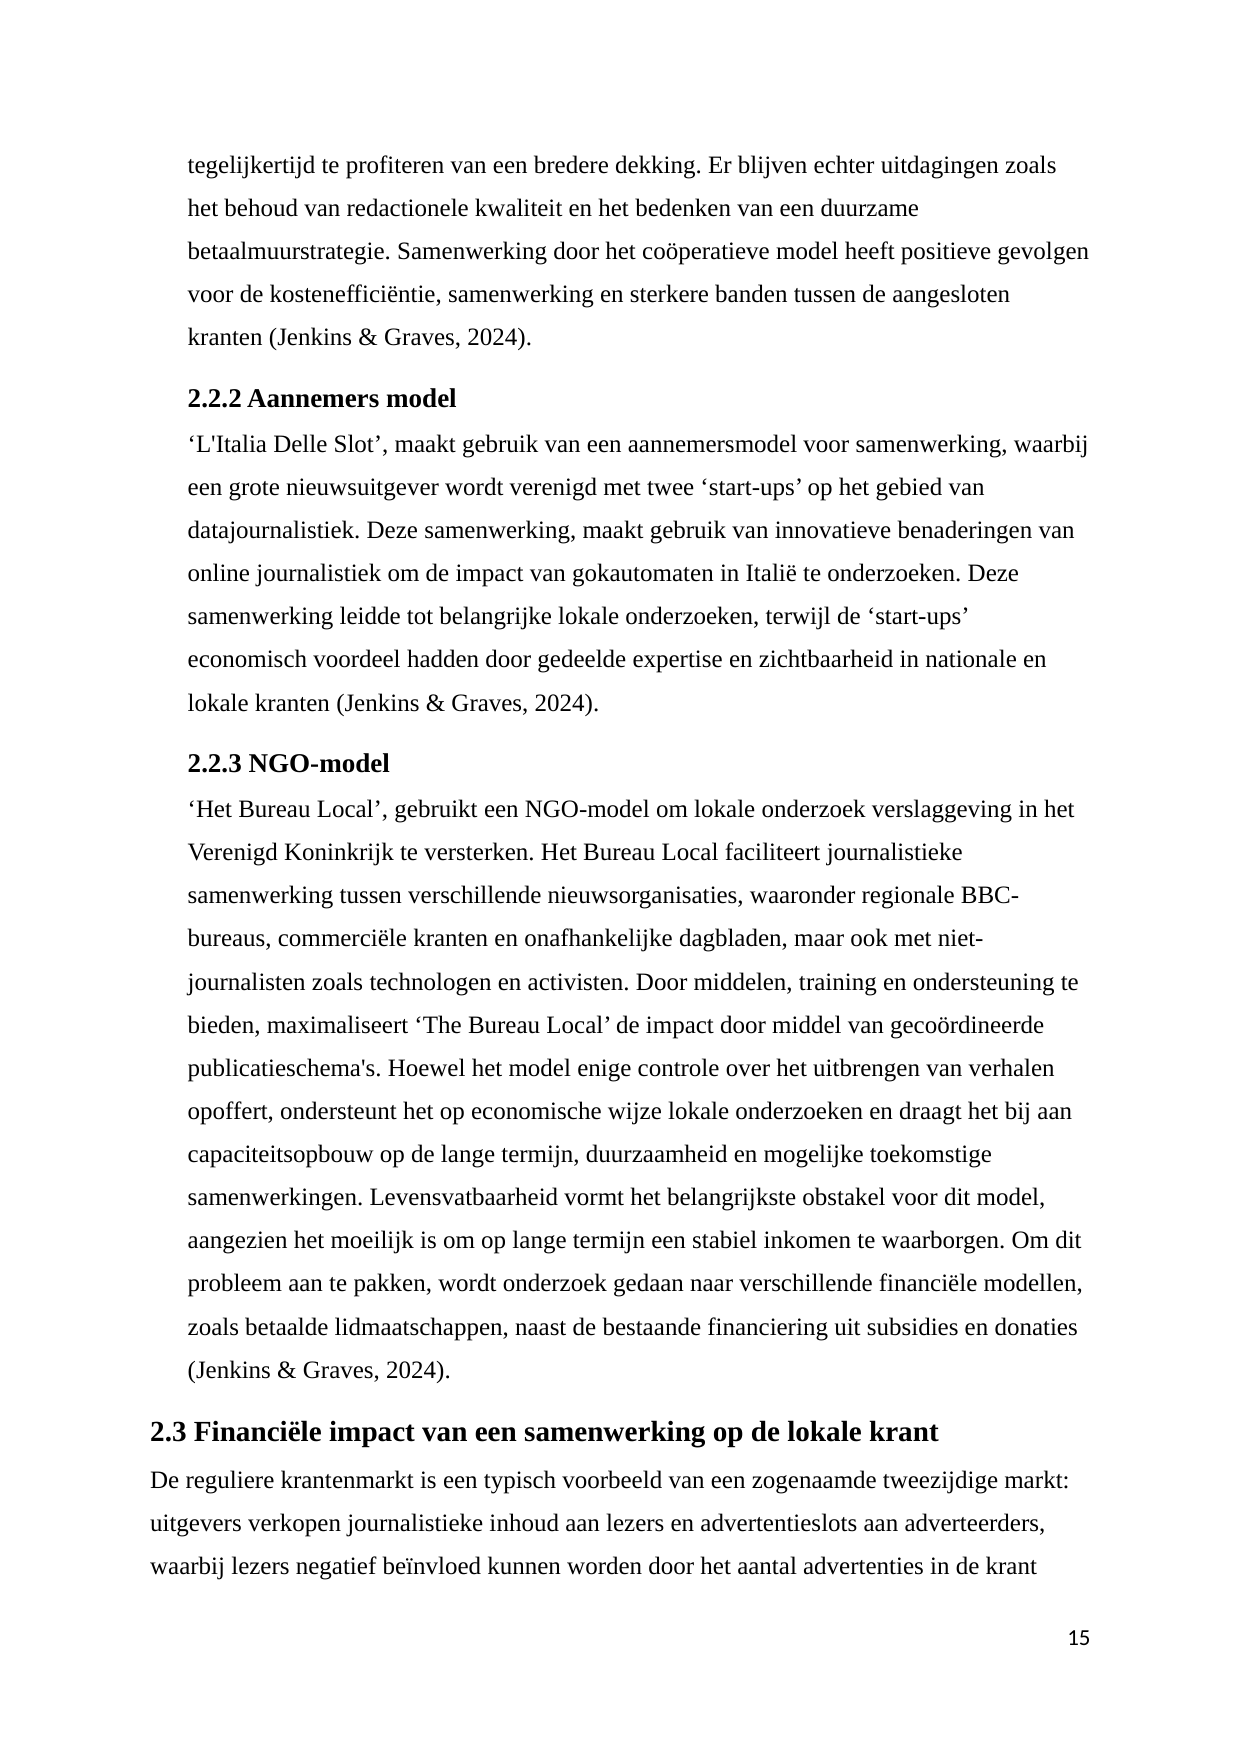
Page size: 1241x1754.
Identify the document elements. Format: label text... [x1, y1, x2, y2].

subtitle 2.3 Financiële impact van een samenwerking op de lokale krant [150, 1414, 1090, 1448]
text ‘Het Bureau Local’, gebruikt een NGO-model om lokale onderzoek verslaggeving in het Verenigd Koninkrijk te versterken. Het Bureau Local faciliteert journalistieke samenwerking tussen verschillende nieuwsorganisaties, waaronder regionale BBC-bureaus, commerciële kranten en onafhankelijke dagbladen, maar ook met niet-journalisten zoals technologen en activisten. Door middelen, training en ondersteuning te bieden, maximaliseert ‘The Bureau Local’ de impact door middel van gecoördineerde publicatieschema's. Hoewel het model enige controle over het uitbrengen van verhalen opoffert, ondersteunt het op economische wijze lokale onderzoeken en draagt het bij aan capaciteitsopbouw op de lange termijn, duurzaamheid en mogelijke toekomstige samenwerkingen. Levensvatbaarheid vormt het belangrijkste obstakel voor dit model, aangezien het moeilijk is om op lange termijn een stabiel inkomen te waarborgen. Om dit probleem aan te pakken, wordt onderzoek gedaan naar verschillende financiële modellen, zoals betaalde lidmaatschappen, naast de bestaande financiering uit subsidies en donaties. [187, 794, 1090, 1383]
subtitle 2.2.2 Aannemers model [150, 382, 1090, 413]
text ‘L'Italia Delle Slot’, maakt gebruik van een aannemersmodel voor samenwerking, waarbij een grote nieuwsuitgever wordt verenigd met twee ‘start-ups’ op het gebied van datajournalistiek. Deze samenwerking, maakt gebruik van innovatieve benaderingen van online journalistiek om de impact van gokautomaten in Italië te onderzoeken. Deze samenwerking leidde tot belangrijke lokale onderzoeken, terwijl de ‘start-ups’ economisch voordeel hadden door gedeelde expertise en zichtbaarheid in nationale en lokale kranten . [187, 429, 1090, 716]
subtitle 2.2.3 NGO-model [150, 747, 1090, 779]
